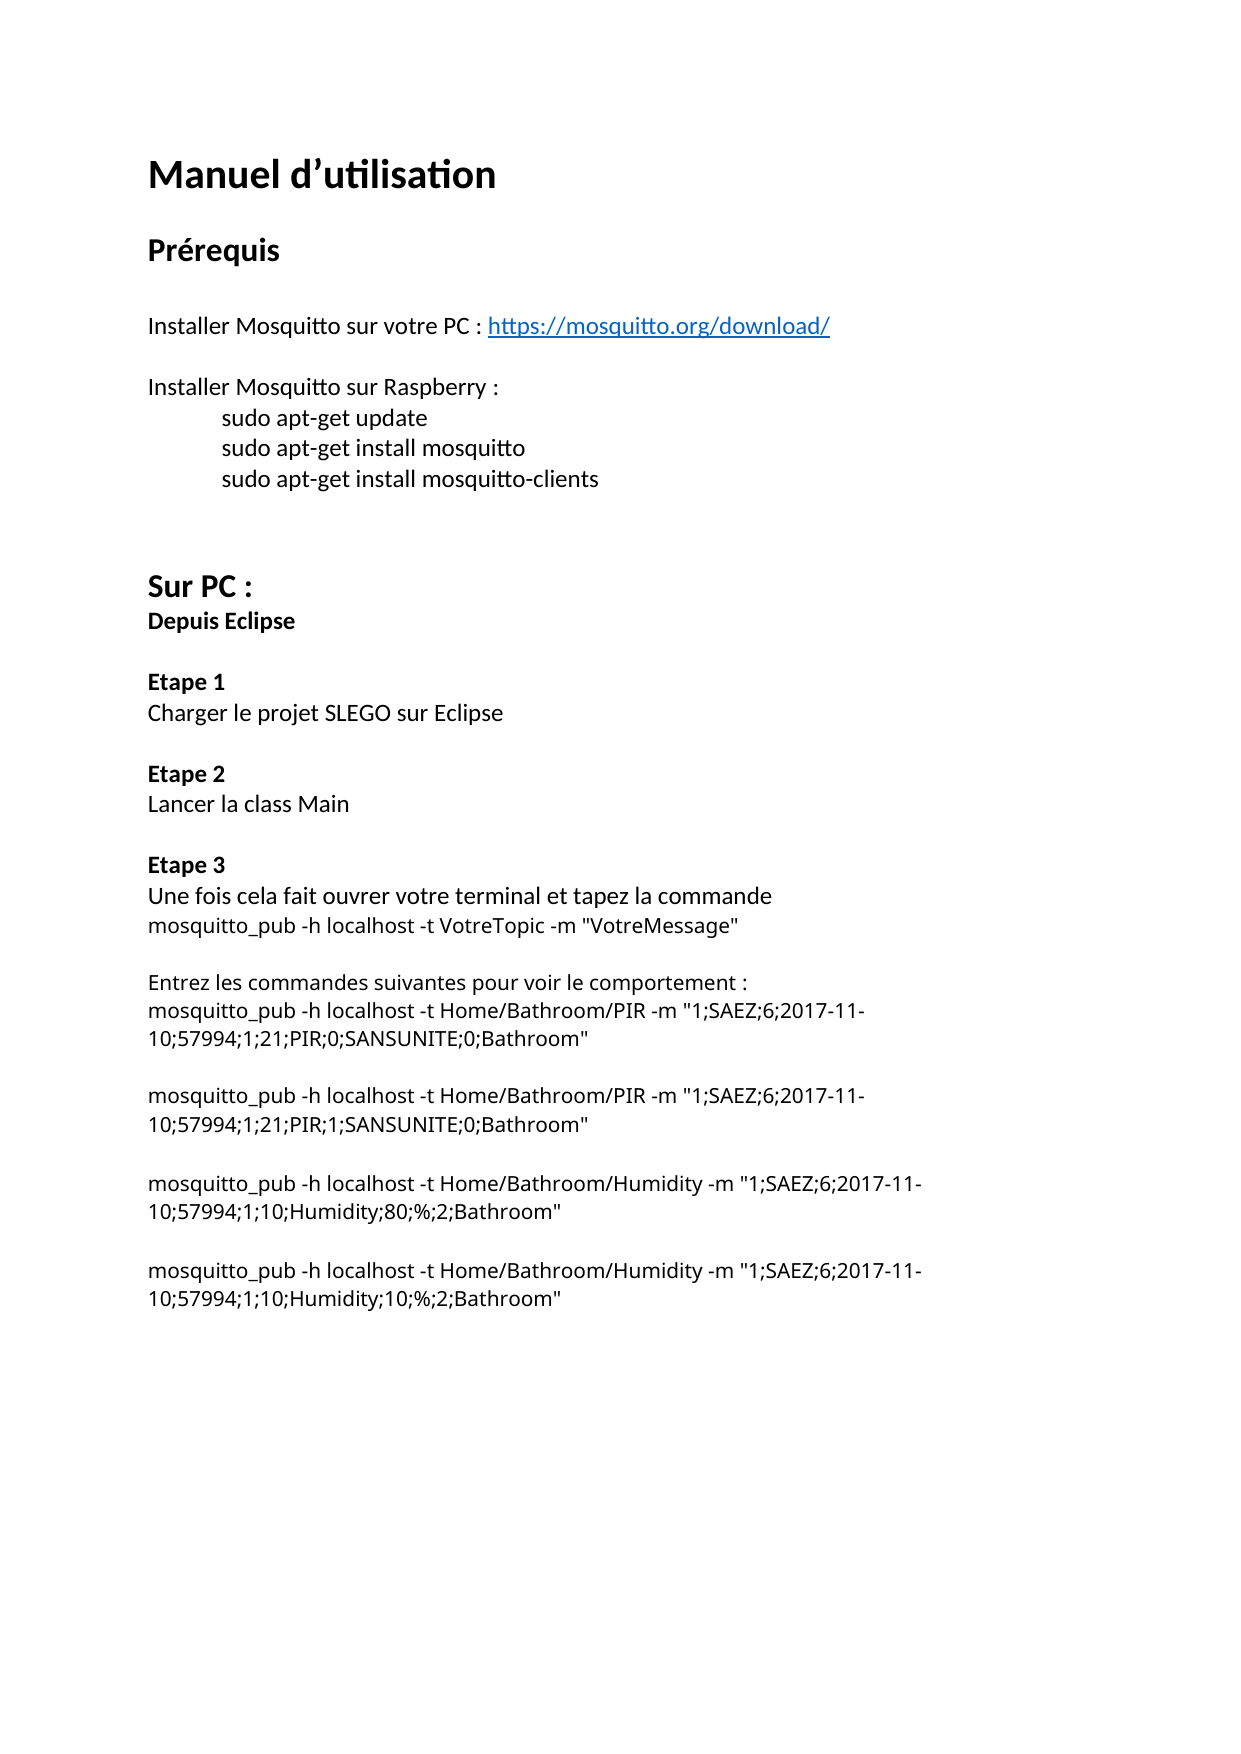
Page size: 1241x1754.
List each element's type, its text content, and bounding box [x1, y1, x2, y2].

text Depuis Eclipse [148, 606, 1093, 636]
text mosquitto_pub -h localhost -t Home/Bathroom/Humidity -m "1;SAEZ;6;2017-11-10;57994;1;10;Humidity;80;%;2;Bathroom" [148, 1169, 1093, 1226]
text mosquitto_pub -h localhost -t VotreTopic -m "VotreMessage" [148, 911, 1093, 939]
text Etape 1 [148, 667, 1093, 697]
text sudo apt-get update [221, 402, 1093, 432]
text sudo apt-get install mosquitto [221, 432, 1093, 463]
text Etape 3 [148, 850, 1093, 880]
text Etape 2 [148, 758, 1093, 789]
text mosquitto_pub -h localhost -t Home/Bathroom/Humidity -m "1;SAEZ;6;2017-11-10;57994;1;10;Humidity;10;%;2;Bathroom" [148, 1256, 1093, 1313]
text sudo apt-get install mosquitto-clients [221, 463, 1093, 493]
text Entrez les commandes suivantes pour voir le comportement : [148, 968, 1093, 996]
text Manuel d’utilisation [148, 148, 1093, 198]
text Lancer la class Main [148, 789, 1093, 819]
text Une fois cela fait ouvrer votre terminal et tapez la commande [148, 880, 1093, 911]
text Installer Mosquitto sur votre PC : https://mosquitto.org/download/ [148, 310, 1093, 341]
text mosquitto_pub -h localhost -t Home/Bathroom/PIR -m "1;SAEZ;6;2017-11-10;57994;1;21;PIR;0;SANSUNITE;0;Bathroom" [148, 996, 1093, 1053]
text Sur PC : [148, 565, 1093, 606]
text Prérequis [148, 229, 1093, 270]
text Installer Mosquitto sur Raspberry : [148, 371, 1093, 402]
text Charger le projet SLEGO sur Eclipse [148, 697, 1093, 728]
text mosquitto_pub -h localhost -t Home/Bathroom/PIR -m "1;SAEZ;6;2017-11-10;57994;1;21;PIR;1;SANSUNITE;0;Bathroom" [148, 1081, 1093, 1138]
